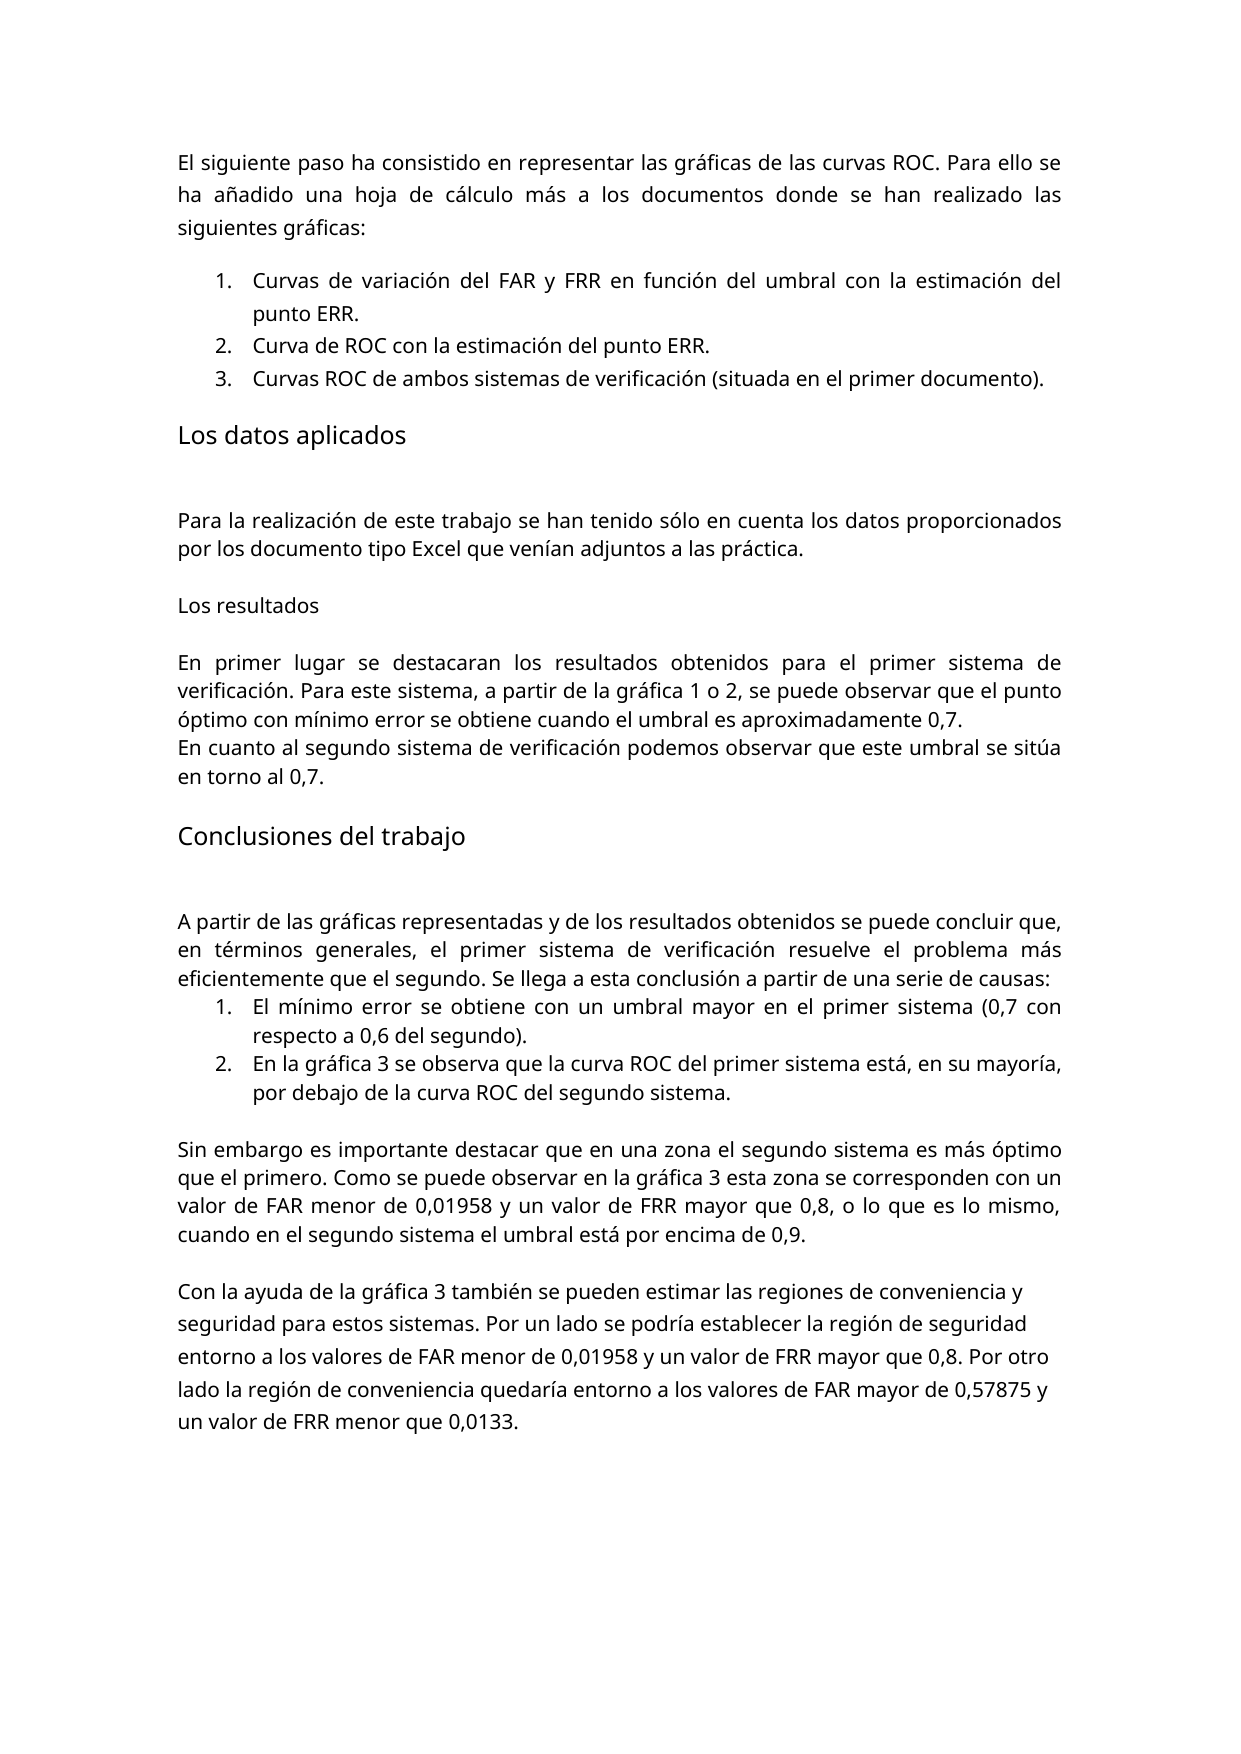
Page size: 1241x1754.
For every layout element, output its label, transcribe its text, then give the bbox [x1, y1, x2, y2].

list En la gráfica 3 se observa que la curva ROC del primer sistema está, en su mayoría, por debajo de la curva ROC del segundo sistema. [215, 1049, 1063, 1106]
text Los resultados [177, 591, 1063, 620]
list Curvas de variación del FAR y FRR en función del umbral con la estimación del punto ERR. [215, 266, 1063, 327]
text Conclusiones del trabajo [177, 819, 1063, 853]
text Sin embargo es importante destacar que en una zona el segundo sistema es más óptimo que el primero. Como se puede observar en la gráfica 3 esta zona se corresponden con un valor de FAR menor de 0,01958 y un valor de FRR mayor que 0,8, o lo que es lo mismo, cuando en el segundo sistema el umbral está por encima de 0,9. [177, 1135, 1063, 1248]
list Curvas ROC de ambos sistemas de verificación (situada en el primer documento). [215, 364, 1063, 392]
text Para la realización de este trabajo se han tenido sólo en cuenta los datos proporcionados por los documento tipo Excel que venían adjuntos a las práctica. [177, 506, 1063, 563]
text Con la ayuda de la gráfica 3 también se pueden estimar las regiones de conveniencia y seguridad para estos sistemas. Por un lado se podría establecer la región de seguridad entorno a los valores de FAR menor de 0,01958 y un valor de FRR mayor que 0,8. Por otro lado la región de conveniencia quedaría entorno a los valores de FAR mayor de 0,57875 y un valor de FRR menor que 0,0133. [177, 1277, 1063, 1436]
text El siguiente paso ha consistido en representar las gráficas de las curvas ROC. Para ello se ha añadido una hoja de cálculo más a los documentos donde se han realizado las siguientes gráficas: [177, 148, 1063, 241]
text Los datos aplicados [177, 417, 1063, 452]
list Curva de ROC con la estimación del punto ERR. [215, 331, 1063, 360]
text A partir de las gráficas representadas y de los resultados obtenidos se puede concluir que, en términos generales, el primer sistema de verificación resuelve el problema más eficientemente que el segundo. Se llega a esta conclusión a partir de una serie de causas: [177, 907, 1063, 992]
text En cuanto al segundo sistema de verificación podemos observar que este umbral se sitúa en torno al 0,7. [177, 733, 1063, 790]
list El mínimo error se obtiene con un umbral mayor en el primer sistema (0,7 con respecto a 0,6 del segundo). [215, 992, 1063, 1049]
text En primer lugar se destacaran los resultados obtenidos para el primer sistema de verificación. Para este sistema, a partir de la gráfica 1 o 2, se puede observar que el punto óptimo con mínimo error se obtiene cuando el umbral es aproximadamente 0,7. [177, 648, 1063, 733]
